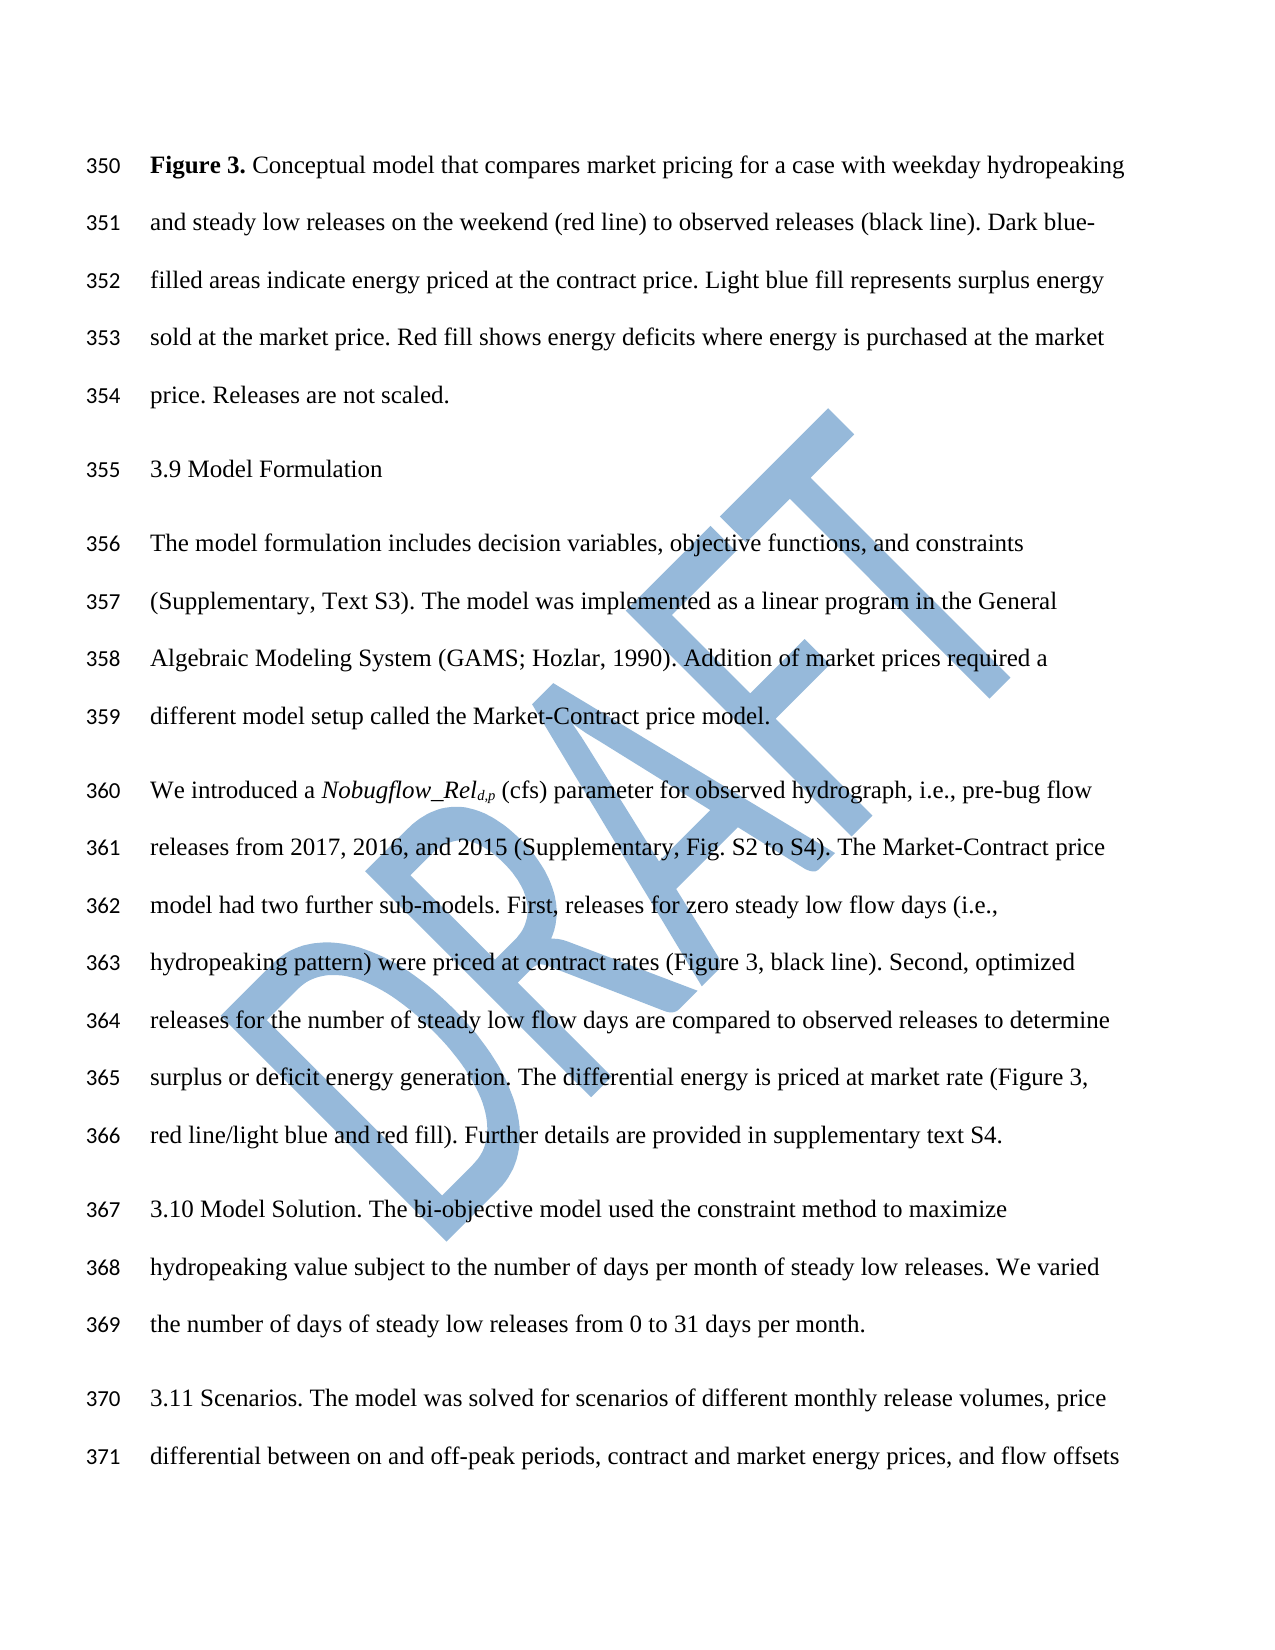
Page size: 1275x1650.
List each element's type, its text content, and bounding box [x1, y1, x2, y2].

text The model formulation includes decision variables, objective functions, and constraints (Supplementary, Text S3). The model was implemented as a linear program in the General Algebraic Modeling System (GAMS; Hozlar, 1990). Addition of market prices required a different model setup called the Market-Contract price model. [150, 528, 1125, 729]
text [150, 1383, 1125, 1469]
text Figure 3. Conceptual model that compares market pricing for a case with weekday hydropeaking and steady low releases on the weekend (red line) to observed releases (black line). Dark blue-filled areas indicate energy priced at the contract price. Light blue fill represents surplus energy sold at the market price. Red fill shows energy deficits where energy is purchased at the market price. Releases are not scaled. [150, 150, 1125, 409]
text 3.10 Model Solution. The bi-objective model used the constraint method to maximize hydropeaking value subject to the number of days per month of steady low releases. We varied the number of days of steady low releases from 0 to 31 days per month. [150, 1194, 1125, 1338]
text 3.9 Model Formulation [150, 454, 1125, 483]
text We introduced a Nobugflow_Reld,p (cfs) parameter for observed hydrograph, i.e., pre-bug flow releases from 2017, 2016, and 2015 (Supplementary, Fig. S2 to S4). The Market-Contract price model had two further sub-models. First, releases for zero steady low flow days (i.e., hydropeaking pattern) were priced at contract rates (Figure 3, black line). Second, optimized releases for the number of steady low flow days are compared to observed releases to determine surplus or deficit energy generation. The differential energy is priced at market rate (Figure 3, red line/light blue and red fill). Further details are provided in supplementary text S4. [150, 775, 1125, 1149]
